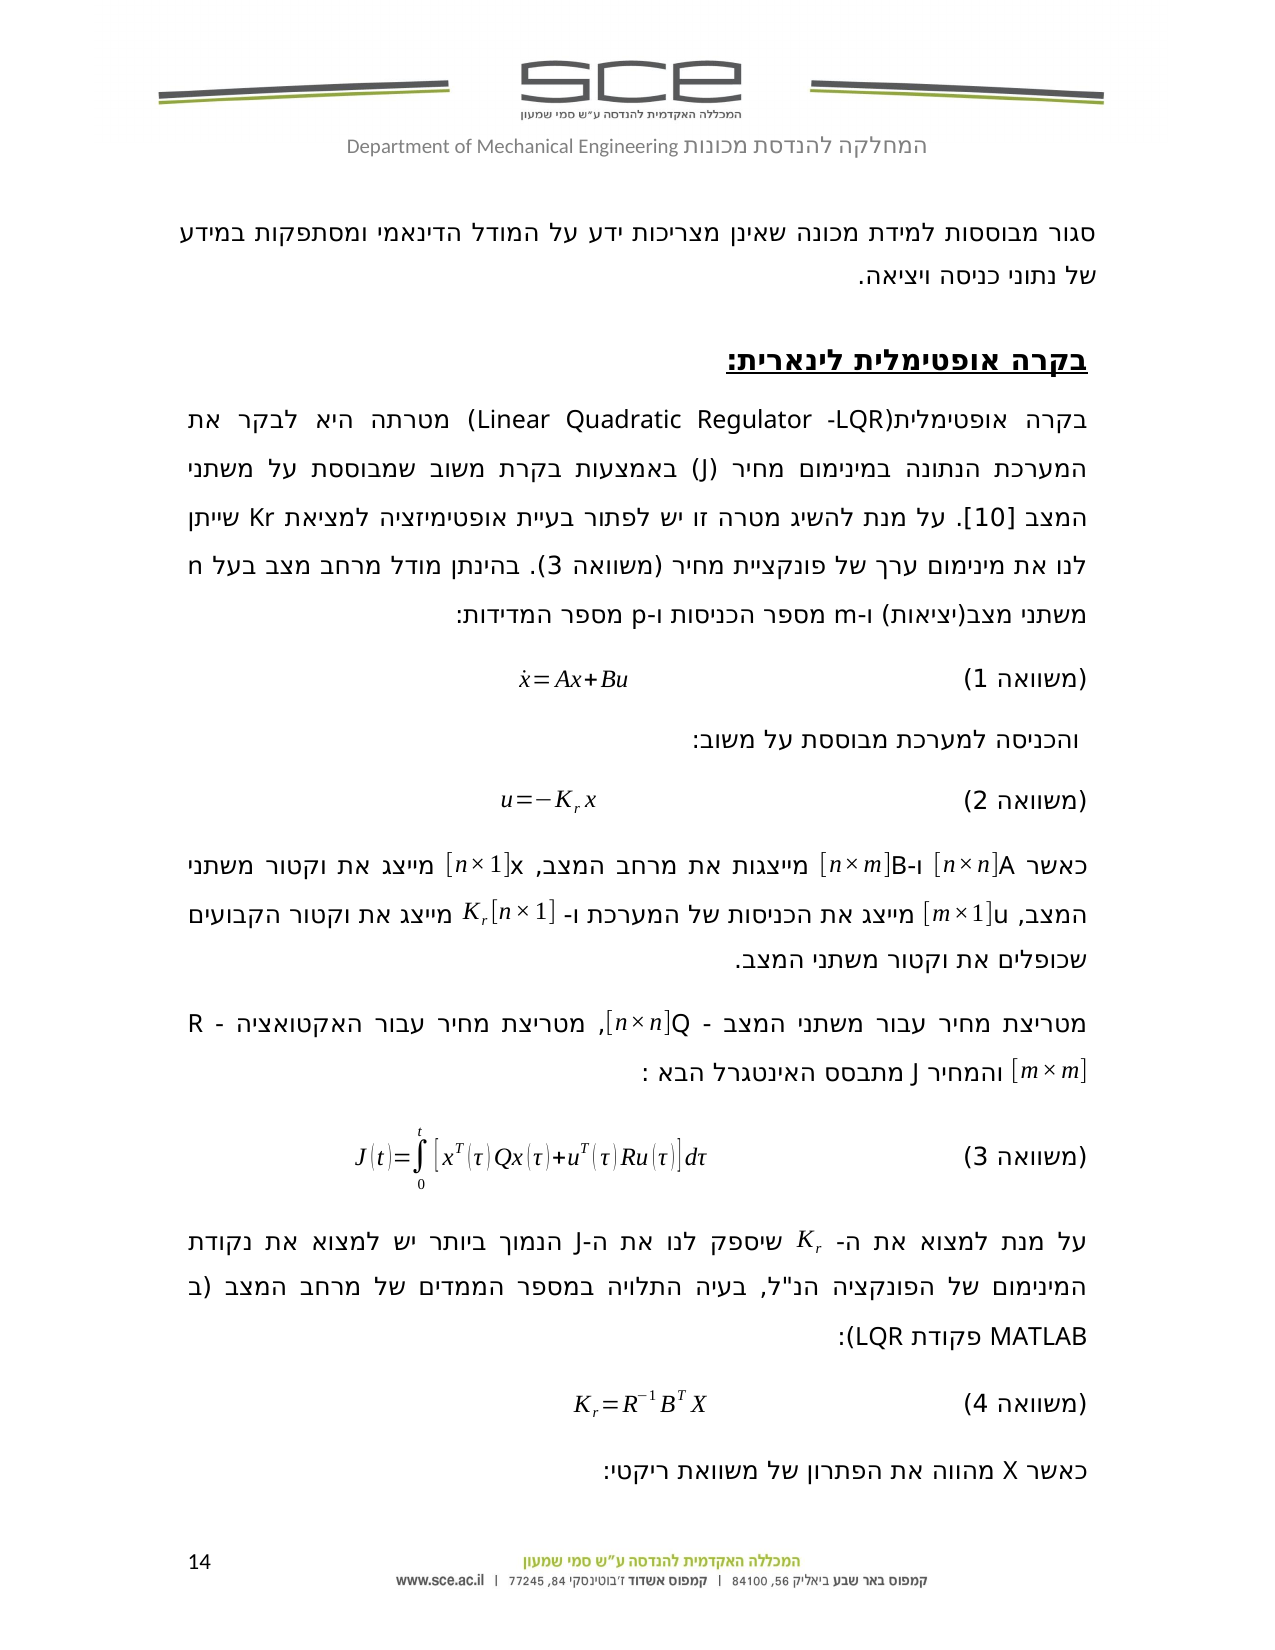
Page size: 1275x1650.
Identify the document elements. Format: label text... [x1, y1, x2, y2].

text מטריצת מחיר עבור משתני המצב - Q, מטריצת מחיר עבור האקטואציה - R והמחיר J מתבסס האינטגרל הבא : [187, 1006, 1087, 1088]
text והכניסה למערכת מבוססת על משוב: [187, 725, 1087, 754]
picture [94, 0, 1168, 143]
text (משוואה 3) [187, 1122, 1087, 1193]
picture [211, 1508, 1112, 1640]
text (משוואה 2) [187, 785, 1087, 817]
text בקרה אופטימלית לינארית: [187, 343, 1087, 377]
text (משוואה 1) [187, 664, 1087, 693]
text כאשר A ו-B מייצגות את מרחב המצב, x מייצג את וקטור משתני המצב, u מייצג את הכניסות של המערכת ו- מייצג את וקטור הקבועים שכופלים את וקטור משתני המצב. [187, 848, 1087, 974]
text על מנת למצוא את ה- שיספק לנו את ה-J הנמוך ביותר יש למצוא את נקודת המינימום של הפונקציה הנ"ל, בעיה התלויה במספר הממדים של מרחב המצב (בMATLAB פקודת LQR): [187, 1224, 1087, 1353]
text בקרה אופטימלית(Linear Quadratic Regulator -LQR) מטרתה היא לבקר את המערכת הנתונה במינימום מחיר (J) באמצעות בקרת משוב שמבוססת על משתני המצב [10]. על מנת להשיג מטרה זו יש לפתור בעיית אופטימיזציה למציאת Kr שייתן לנו את מינימום ערך של פונקציית מחיר (משוואה 3). בהינתן מודל מרחב מצב בעל n משתני מצב(יציאות) ו-m מספר הכניסות ו-p מספר המדידות: [187, 402, 1087, 631]
text (משוואה 4) [187, 1386, 1087, 1421]
text כאשר X מהווה את הפתרון של משוואת ריקטי: [187, 1452, 1087, 1487]
